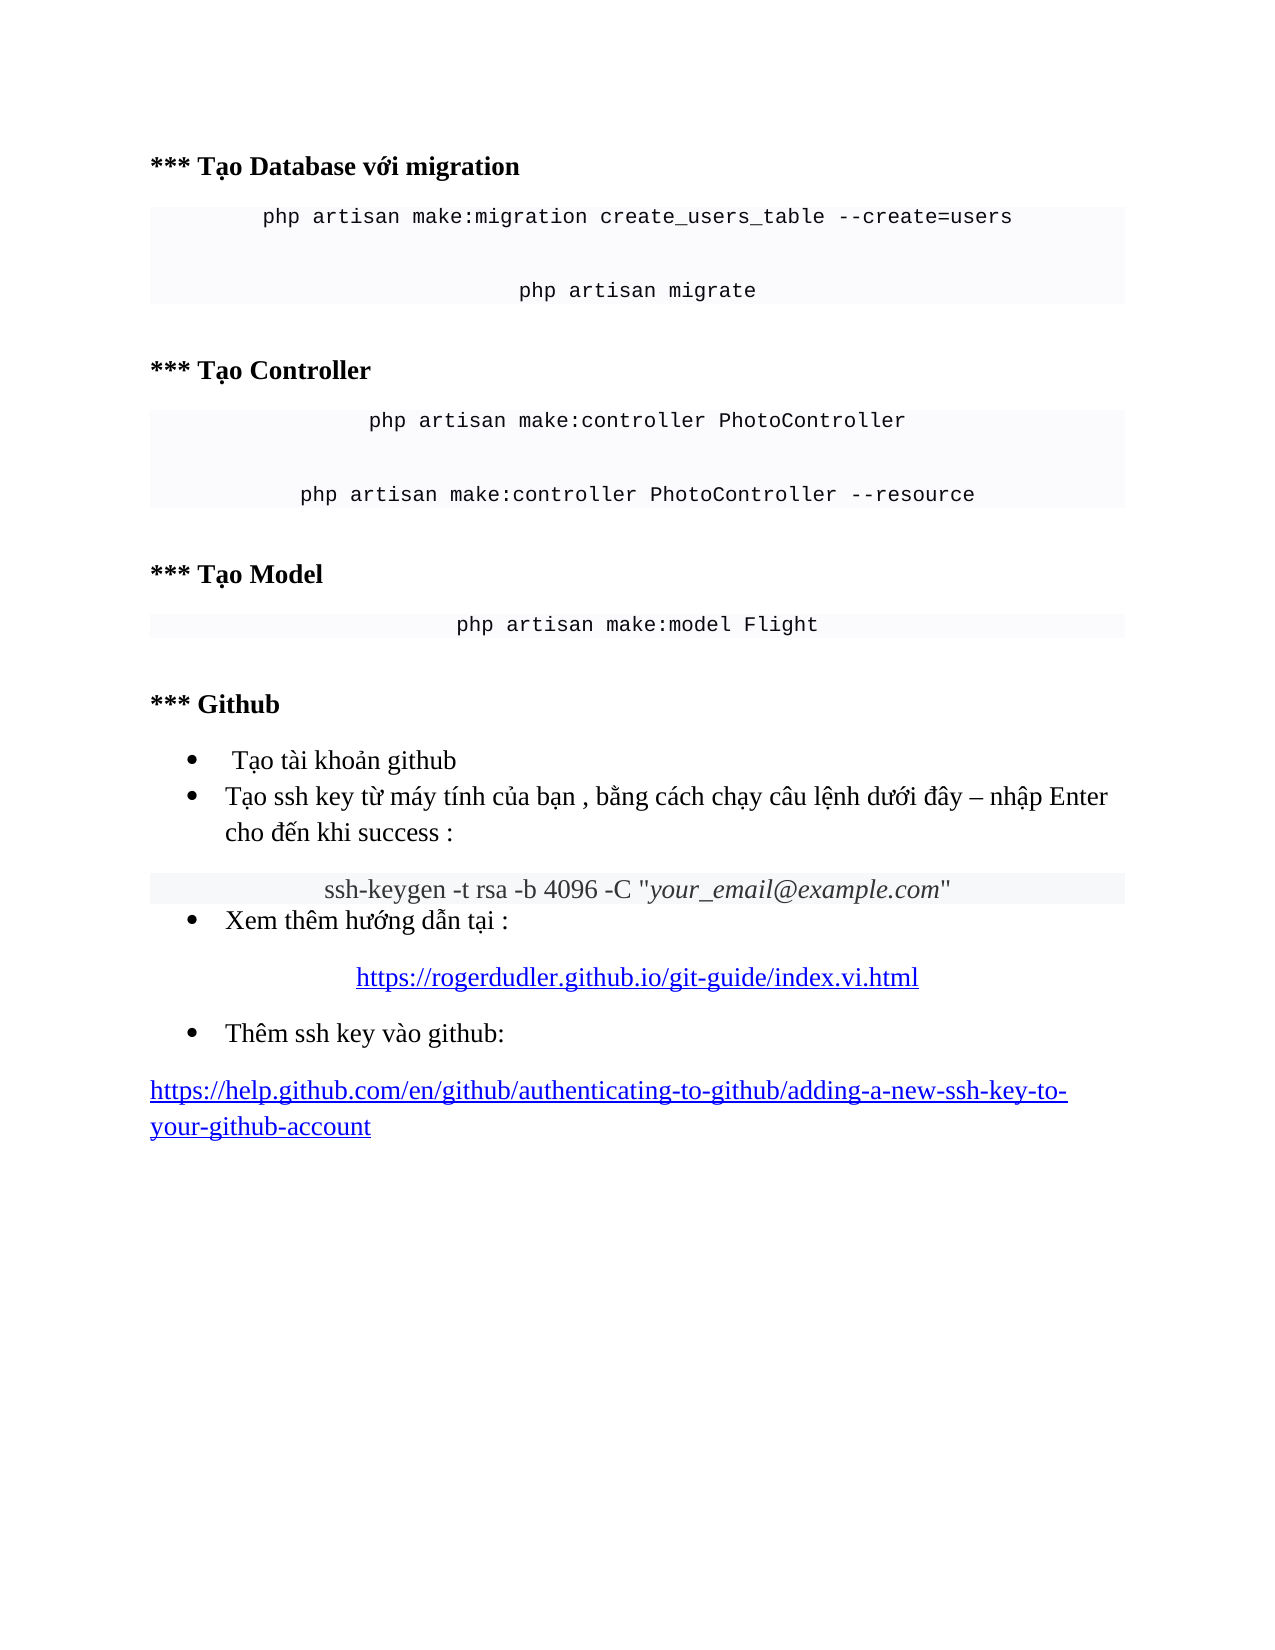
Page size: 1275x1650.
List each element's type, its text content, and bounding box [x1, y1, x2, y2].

text php artisan make:controller PhotoController [150, 410, 1125, 434]
list Tạo ssh key từ máy tính của bạn , bằng cách chạy câu lệnh dưới đây – nhập Enter cho đến khi success : [187, 780, 1125, 847]
text php artisan make:migration create_users_table --create=users [150, 207, 1125, 230]
text php artisan make:model Flight [150, 614, 1125, 638]
text https://help.github.com/en/github/authenticating-to-github/adding-a-new-ssh-key-to-your-github-account [150, 1074, 1125, 1141]
text ssh-keygen -t rsa -b 4096 -C "your_email@example.com" [150, 873, 1125, 904]
text php artisan make:controller PhotoController --resource [150, 484, 1125, 508]
text *** Tạo Controller [150, 354, 1125, 385]
text *** Tạo Database với migration [150, 150, 1125, 181]
text php artisan migrate [150, 280, 1125, 304]
text *** Tạo Model [150, 558, 1125, 589]
text https://rogerdudler.github.io/git-guide/index.vi.html [150, 961, 1125, 992]
list Tạo tài khoản github [187, 744, 1125, 776]
list Xem thêm hướng dẫn tại : [187, 904, 1125, 935]
text *** Github [150, 688, 1125, 719]
list Thêm ssh key vào github: [187, 1017, 1125, 1048]
